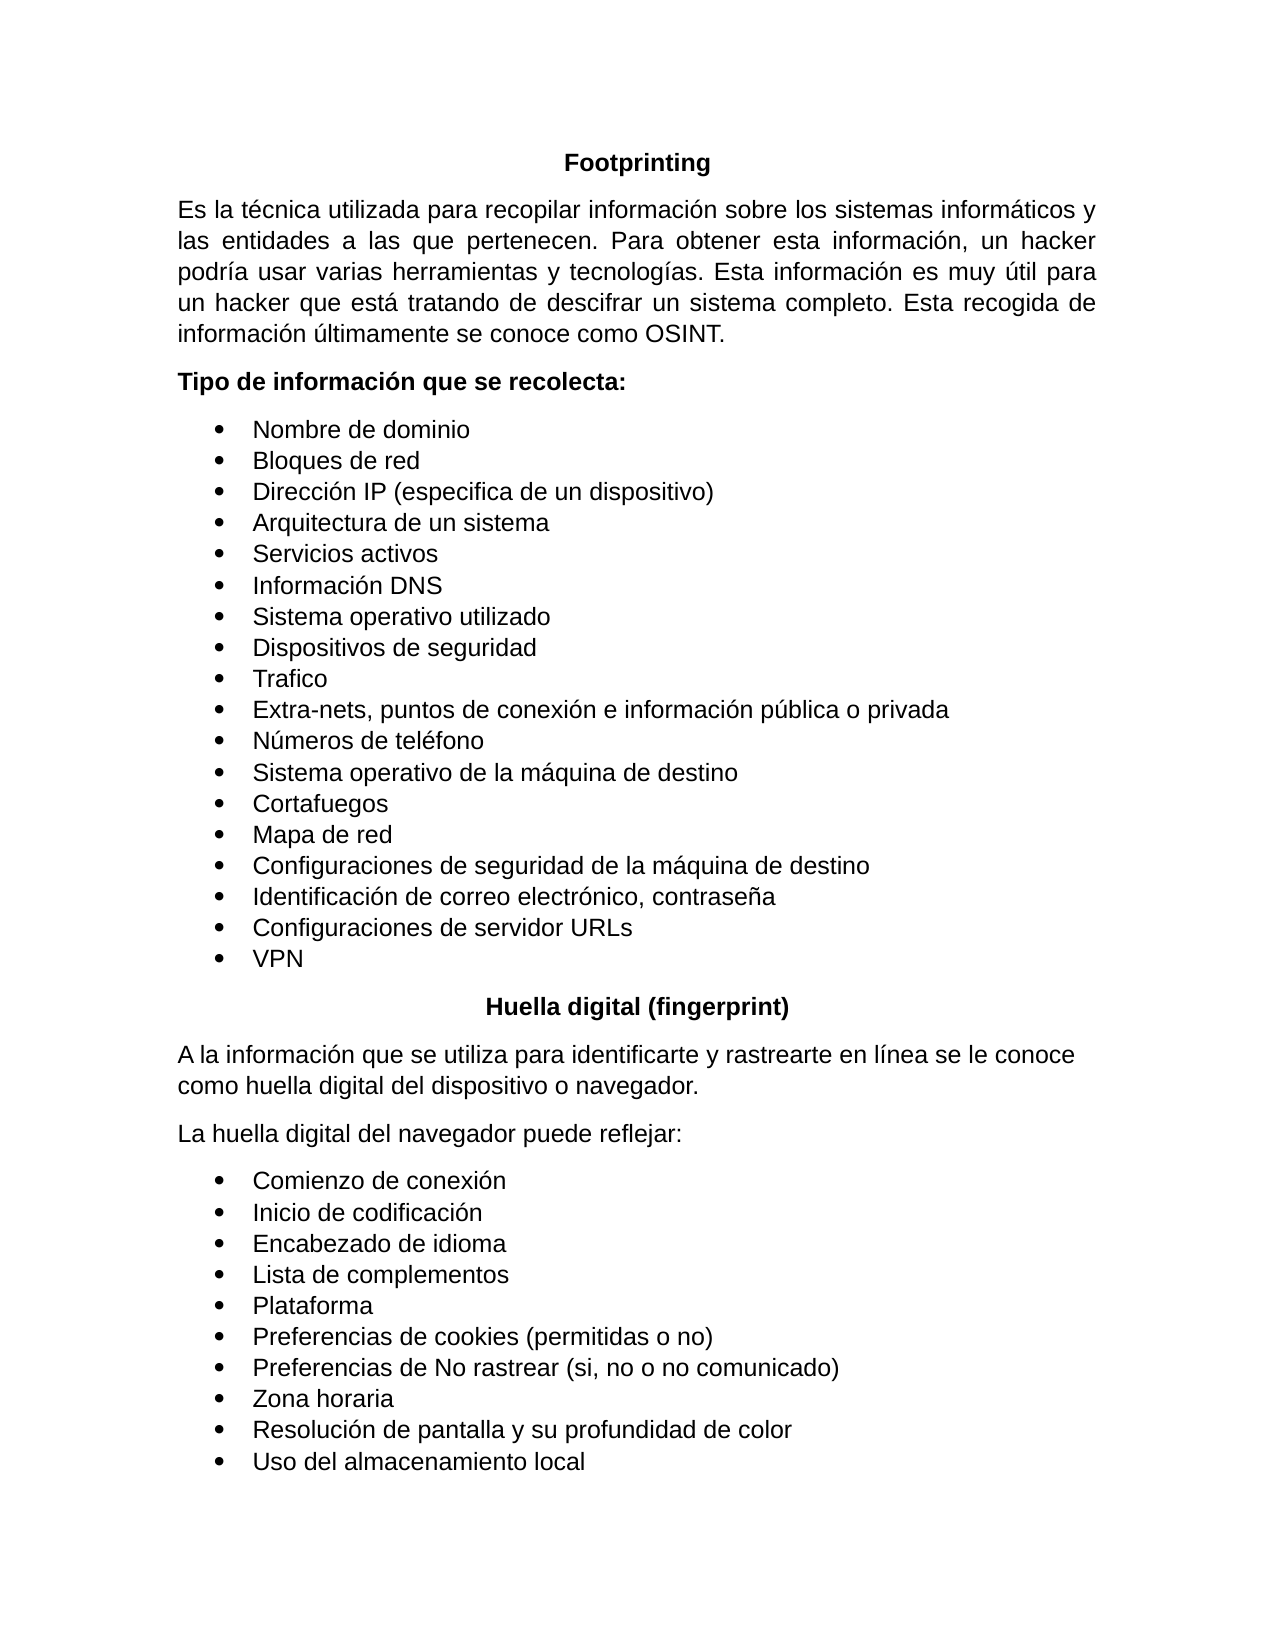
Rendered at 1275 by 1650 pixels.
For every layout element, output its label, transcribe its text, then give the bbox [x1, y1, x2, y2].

list Bloques de red [215, 446, 1098, 475]
list Cortafuegos [215, 789, 1098, 817]
list Información DNS [215, 571, 1098, 599]
list Identificación de correo electrónico, contraseña [215, 882, 1098, 911]
list Uso del almacenamiento local [215, 1447, 1098, 1476]
list Resolución de pantalla y su profundidad de color [215, 1416, 1098, 1444]
list Configuraciones de servidor URLs [215, 913, 1098, 942]
list Comienzo de conexión [215, 1166, 1098, 1195]
list Dispositivos de seguridad [215, 633, 1098, 662]
text Footprinting [177, 148, 1098, 176]
list Sistema operativo de la máquina de destino [215, 757, 1098, 786]
list Servicios activos [215, 539, 1098, 568]
text Es la técnica utilizada para recopilar información sobre los sistemas informáticos y las entidades a las que pertenecen. Para obtener esta información, un hacker podría usar varias herramientas y tecnologías. Esta información es muy útil para un hacker que está tratando de descifrar un sistema completo. Esta recogida de información últimamente se conoce como OSINT. [177, 195, 1098, 348]
list Extra-nets, puntos de conexión e información pública o privada [215, 695, 1098, 724]
list Preferencias de No rastrear (si, no o no comunicado) [215, 1353, 1098, 1382]
list Encabezado de idioma [215, 1229, 1098, 1257]
list Inicio de codificación [215, 1197, 1098, 1226]
list Nombre de dominio [215, 415, 1098, 444]
list Sistema operativo utilizado [215, 602, 1098, 631]
list Plataforma [215, 1291, 1098, 1320]
text La huella digital del navegador puede reflejar: [177, 1119, 1098, 1147]
list VPN [215, 944, 1098, 973]
list Lista de complementos [215, 1260, 1098, 1289]
list Trafico [215, 664, 1098, 693]
list Arquitectura de un sistema [215, 508, 1098, 537]
list Mapa de red [215, 820, 1098, 849]
list Configuraciones de seguridad de la máquina de destino [215, 851, 1098, 880]
text Huella digital (fingerprint) [177, 992, 1098, 1021]
text Tipo de información que se recolecta: [177, 367, 1098, 396]
list Números de teléfono [215, 726, 1098, 755]
list Dirección IP (especifica de un dispositivo) [215, 477, 1098, 506]
list Zona horaria [215, 1384, 1098, 1413]
text A la información que se utiliza para identificarte y rastrearte en línea se le conoce como huella digital del dispositivo o navegador. [177, 1040, 1098, 1100]
list Preferencias de cookies (permitidas o no) [215, 1322, 1098, 1351]
